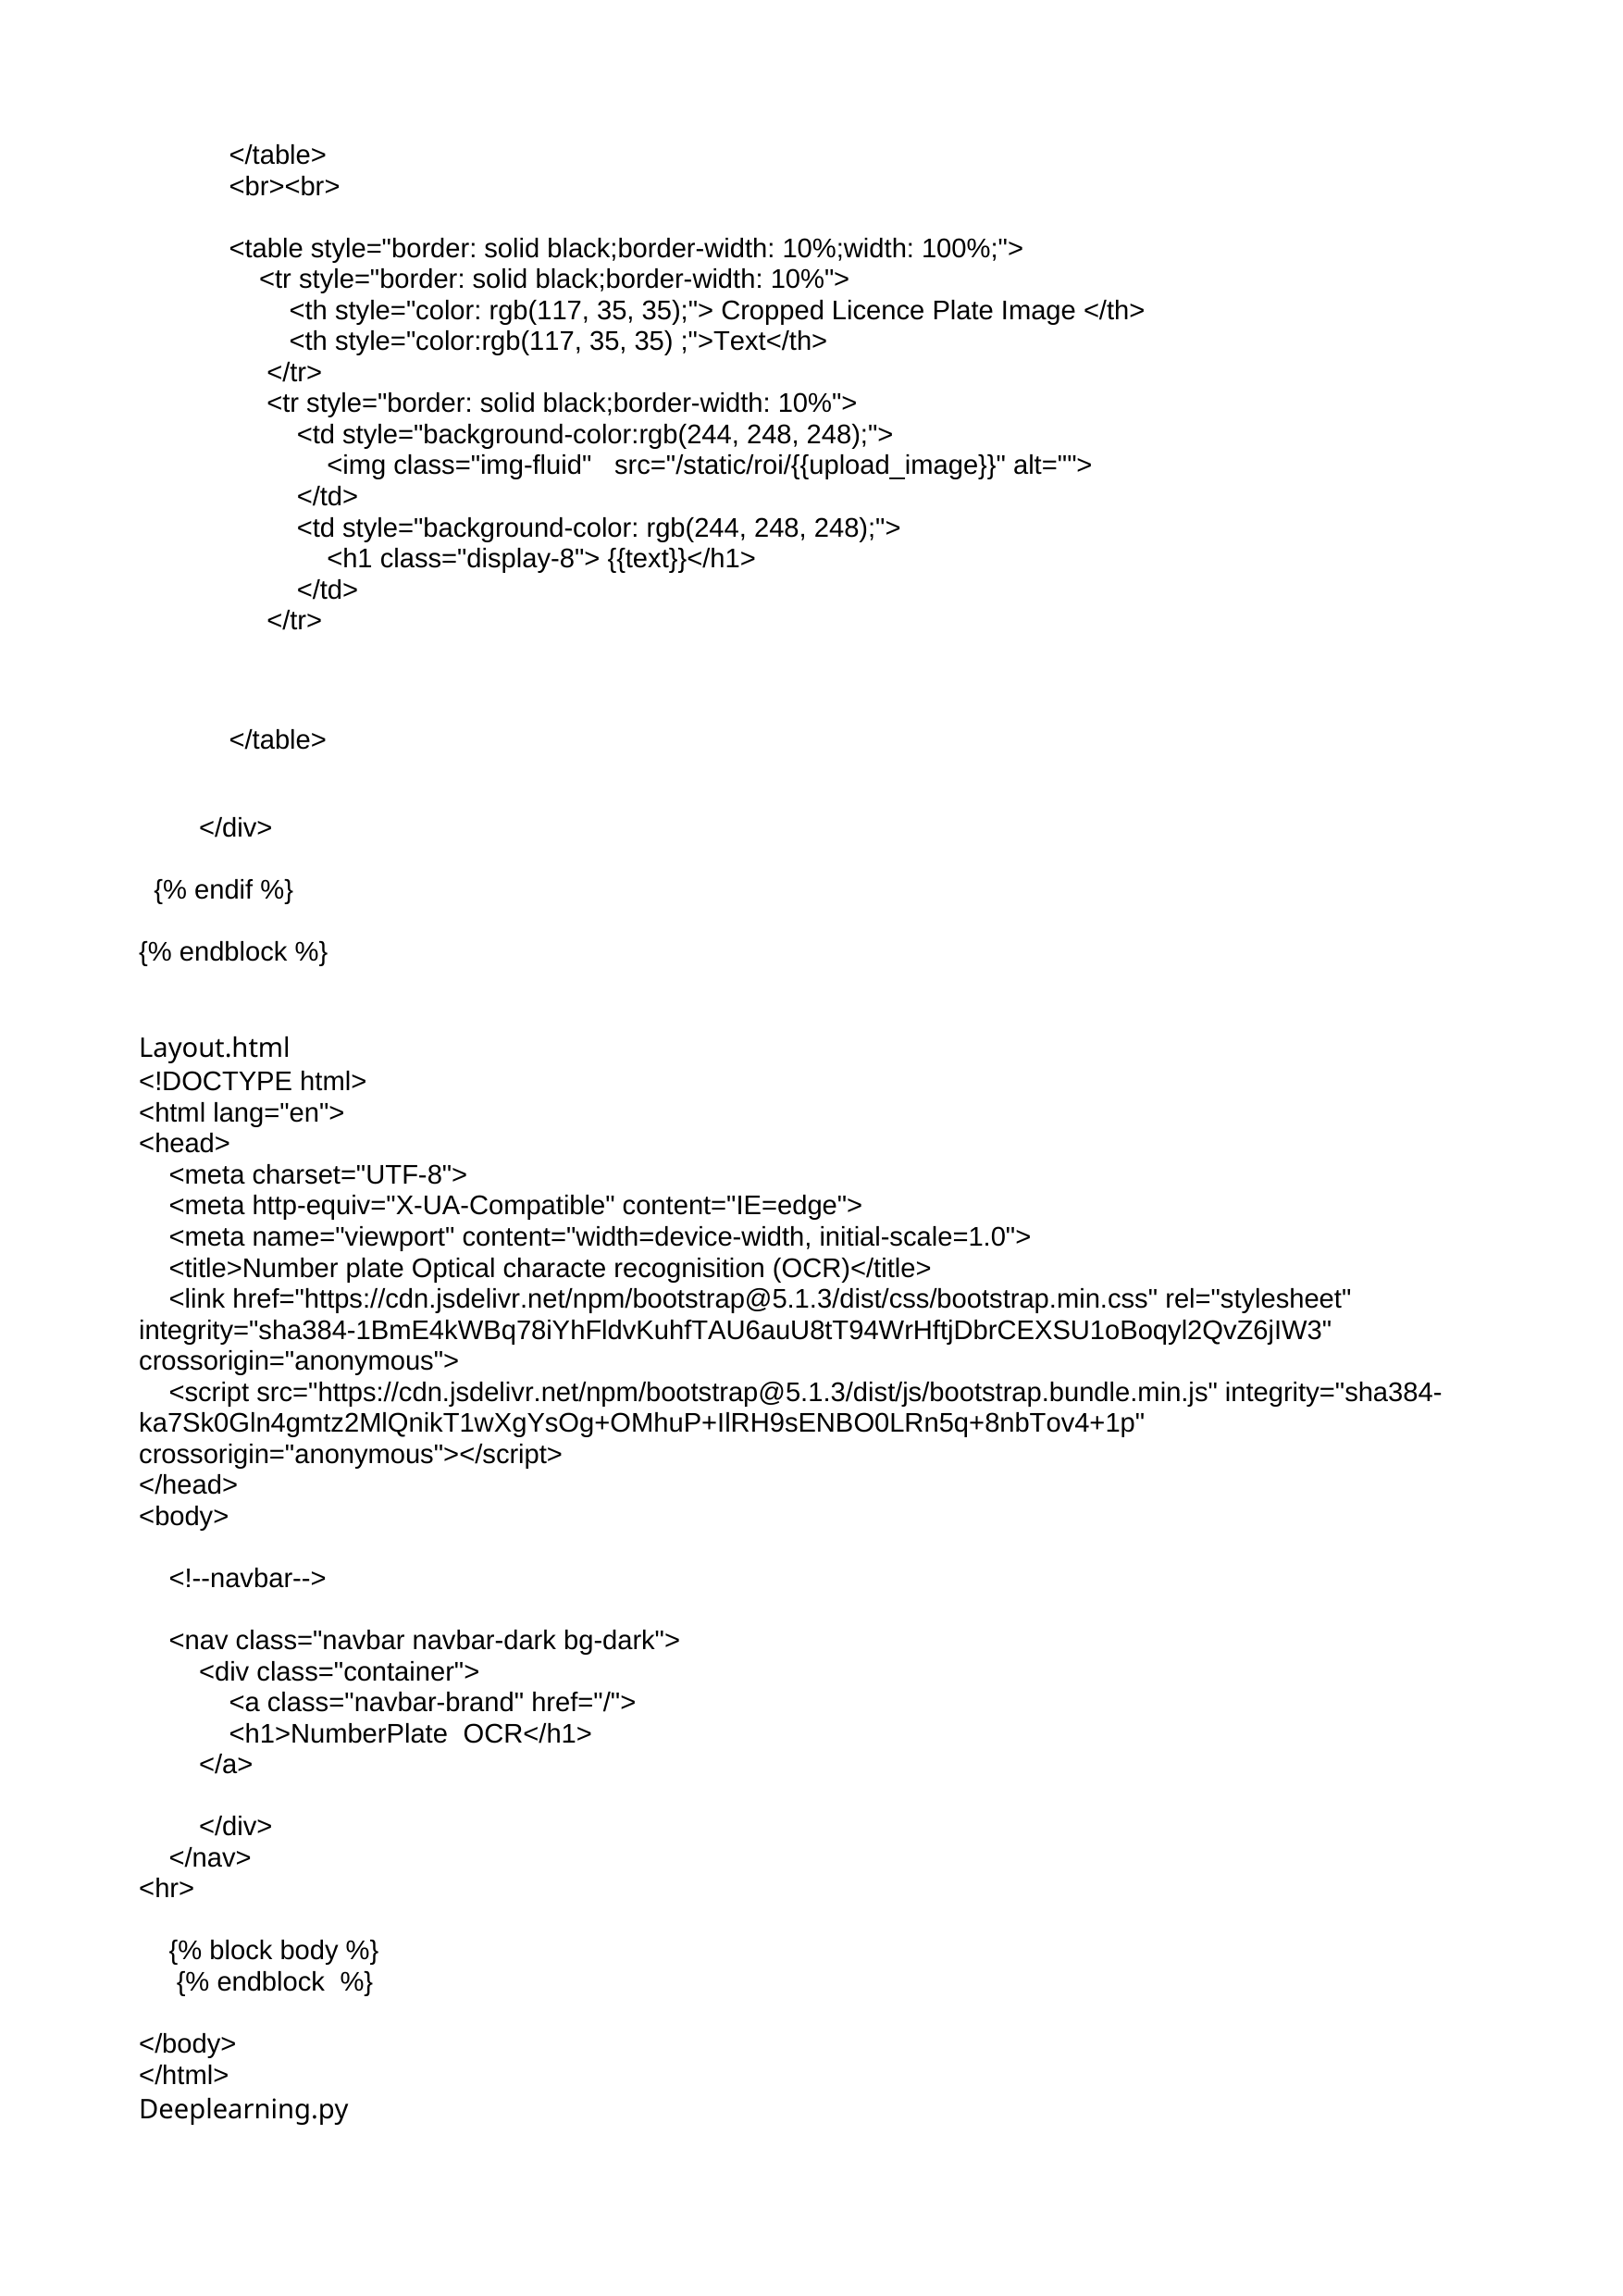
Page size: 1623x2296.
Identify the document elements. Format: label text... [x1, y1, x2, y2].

text Layout.html [139, 1029, 1484, 1065]
text <meta name="viewport" content="width=device-width, initial-scale=1.0"> [139, 1221, 1484, 1252]
text </table> [139, 724, 1484, 754]
text <hr> [139, 1872, 1484, 1904]
text {% endblock %} [139, 936, 1484, 966]
text <br><br> [139, 169, 1484, 201]
text </td> [139, 480, 1484, 511]
text <!--navbar--> [139, 1562, 1484, 1594]
text <body> [139, 1500, 1484, 1531]
text <td style="background-color:rgb(244, 248, 248);"> [139, 418, 1484, 449]
text </div> [139, 812, 1484, 842]
text Deeplearning.py [139, 2090, 1484, 2127]
text <html lang="en"> [139, 1097, 1484, 1127]
text </table> [139, 139, 1484, 169]
text <title>Number plate Optical characte recognisition (OCR)</title> [139, 1252, 1484, 1283]
text <tr style="border: solid black;border-width: 10%"> [139, 263, 1484, 294]
text </a> [139, 1748, 1484, 1780]
text <th style="color:rgb(117, 35, 35) ;">Text</th> [139, 325, 1484, 356]
text </tr> [139, 356, 1484, 387]
text <script src="https://cdn.jsdelivr.net/npm/bootstrap@5.1.3/dist/js/bootstrap.bundle.min.js" integrity="sha384-ka7Sk0Gln4gmtz2MlQnikT1wXgYsOg+OMhuP+IlRH9sENBO0LRn5q+8nbTov4+1p" crossorigin="anonymous"></script> [139, 1376, 1484, 1469]
text </head> [139, 1469, 1484, 1500]
text <div class="container"> [139, 1656, 1484, 1686]
text {% endif %} [139, 874, 1484, 904]
text <link href="https://cdn.jsdelivr.net/npm/bootstrap@5.1.3/dist/css/bootstrap.min.css" rel="stylesheet" integrity="sha384-1BmE4kWBq78iYhFldvKuhfTAU6auU8tT94WrHftjDbrCEXSU1oBoqyl2QvZ6jIW3" crossorigin="anonymous"> [139, 1283, 1484, 1376]
text <a class="navbar-brand" href="/"> [139, 1686, 1484, 1718]
text <th style="color: rgb(117, 35, 35);"> Cropped Licence Plate Image </th> [139, 294, 1484, 325]
text </body> [139, 1997, 1484, 2059]
text <img class="img-fluid" src="/static/roi/{{upload_image}}" alt=""> [139, 449, 1484, 480]
text </nav> [139, 1842, 1484, 1872]
text <td style="background-color: rgb(244, 248, 248);"> [139, 511, 1484, 542]
text <tr style="border: solid black;border-width: 10%"> [139, 387, 1484, 418]
text </div> [139, 1810, 1484, 1842]
text <h1 class="display-8"> {{text}}</h1> [139, 542, 1484, 573]
text <h1>NumberPlate OCR</h1> [139, 1718, 1484, 1748]
text </tr> [139, 604, 1484, 636]
text <head> [139, 1127, 1484, 1159]
text {% endblock %} [139, 1966, 1484, 1997]
text </td> [139, 573, 1484, 604]
text <table style="border: solid black;border-width: 10%;width: 100%;"> [139, 232, 1484, 263]
text {% block body %} [139, 1935, 1484, 1966]
text <!DOCTYPE html> [139, 1065, 1484, 1097]
text <nav class="navbar navbar-dark bg-dark"> [139, 1624, 1484, 1656]
text <meta charset="UTF-8"> [139, 1159, 1484, 1190]
text </html> [139, 2059, 1484, 2090]
text <meta http-equiv="X-UA-Compatible" content="IE=edge"> [139, 1190, 1484, 1221]
